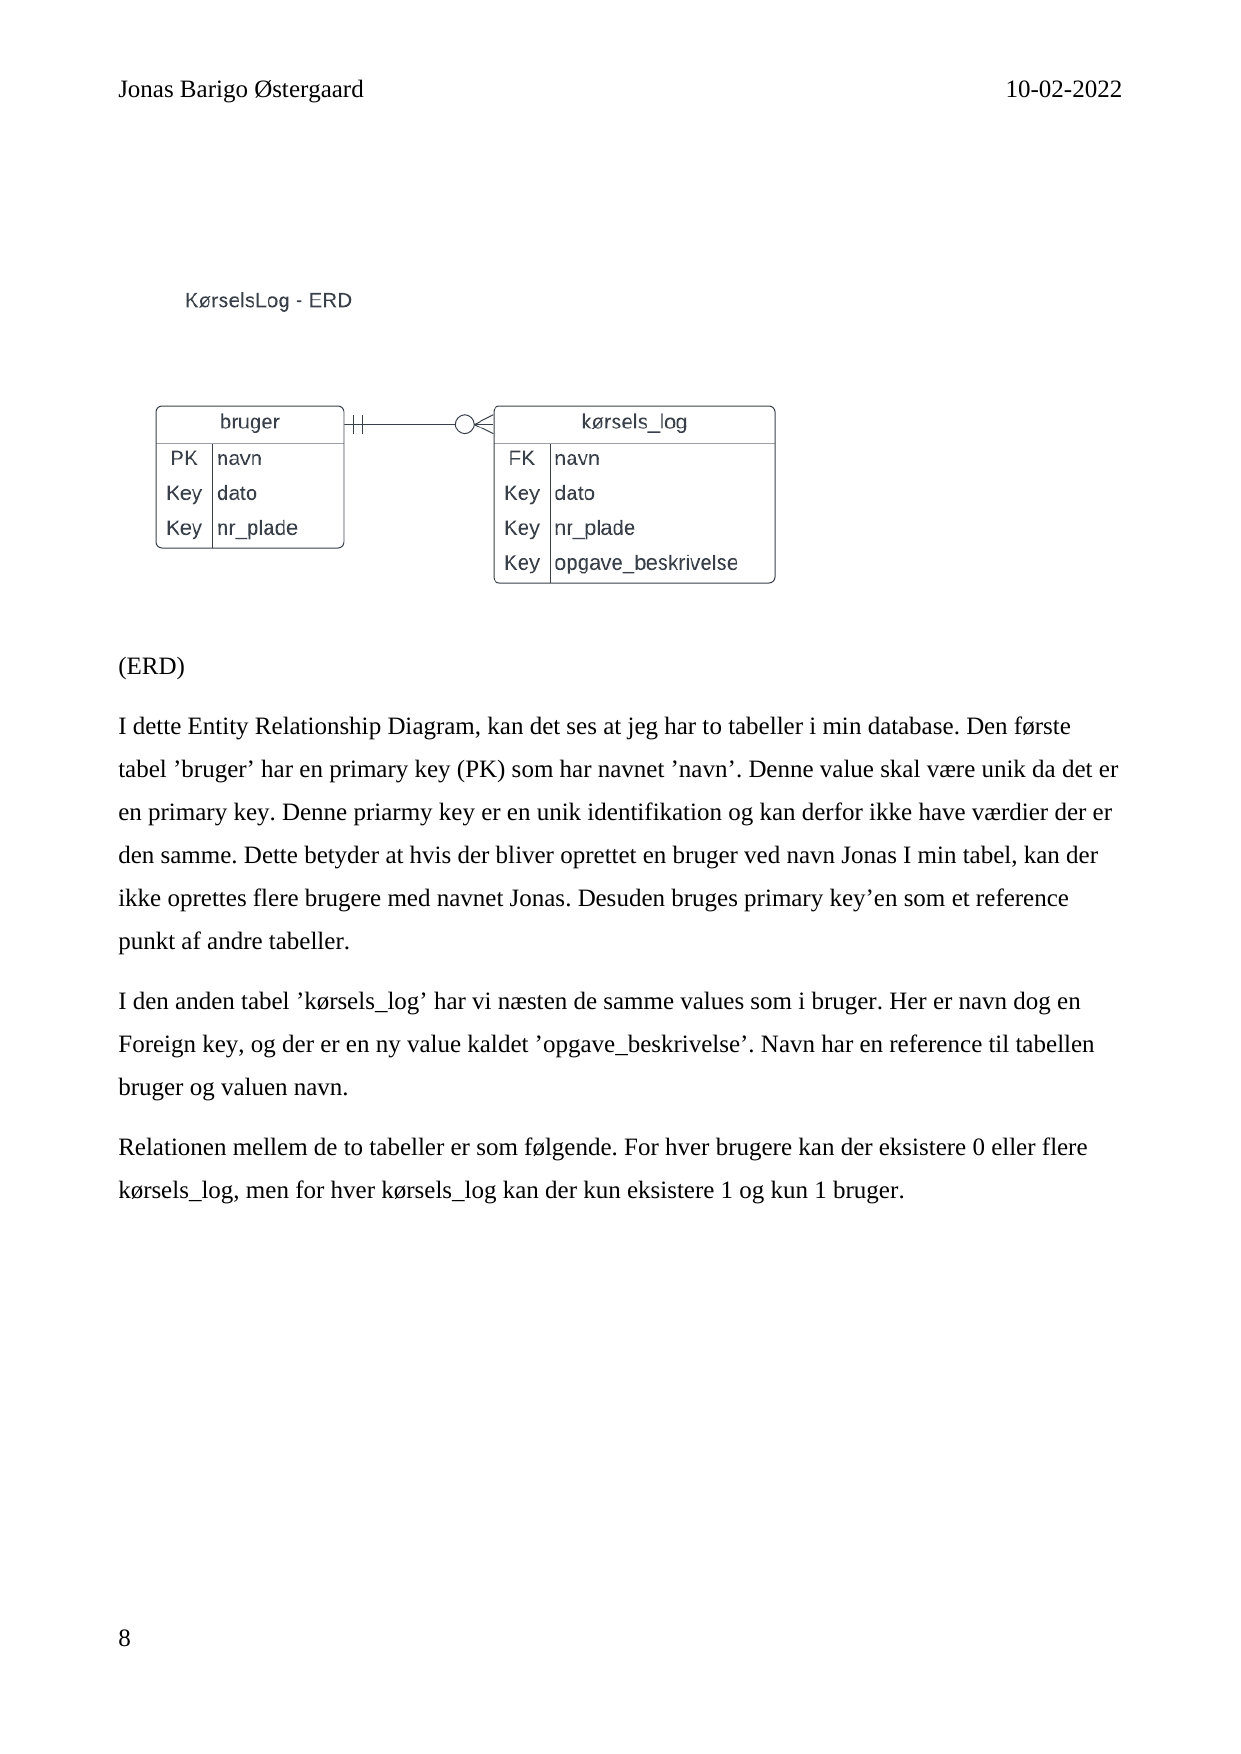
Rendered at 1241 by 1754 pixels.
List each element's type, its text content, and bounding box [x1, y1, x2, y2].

picture [118, 236, 812, 620]
text I dette Entity Relationship Diagram, kan det ses at jeg har to tabeller i min database. Den første tabel ’bruger’ har en primary key (PK) som har navnet ’navn’. Denne value skal være unik da det er en primary key. Denne priarmy key er en unik identifikation og kan derfor ikke have værdier der er den samme. Dette betyder at hvis der bliver oprettet en bruger ved navn Jonas I min tabel, kan der ikke oprettes flere brugere med navnet Jonas. Desuden bruges primary key’en som et reference punkt af andre tabeller. [118, 711, 1122, 955]
text I den anden tabel ’kørsels_log’ har vi næsten de samme values som i bruger. Her er navn dog en Foreign key, og der er en ny value kaldet ’opgave_beskrivelse’. Navn har en reference til tabellen bruger og valuen navn. [118, 986, 1122, 1101]
text Relationen mellem de to tabeller er som følgende. For hver brugere kan der eksistere 0 eller flere kørsels_log, men for hver kørsels_log kan der kun eksistere 1 og kun 1 bruger. [118, 1132, 1122, 1204]
text (ERD) [118, 651, 1122, 680]
